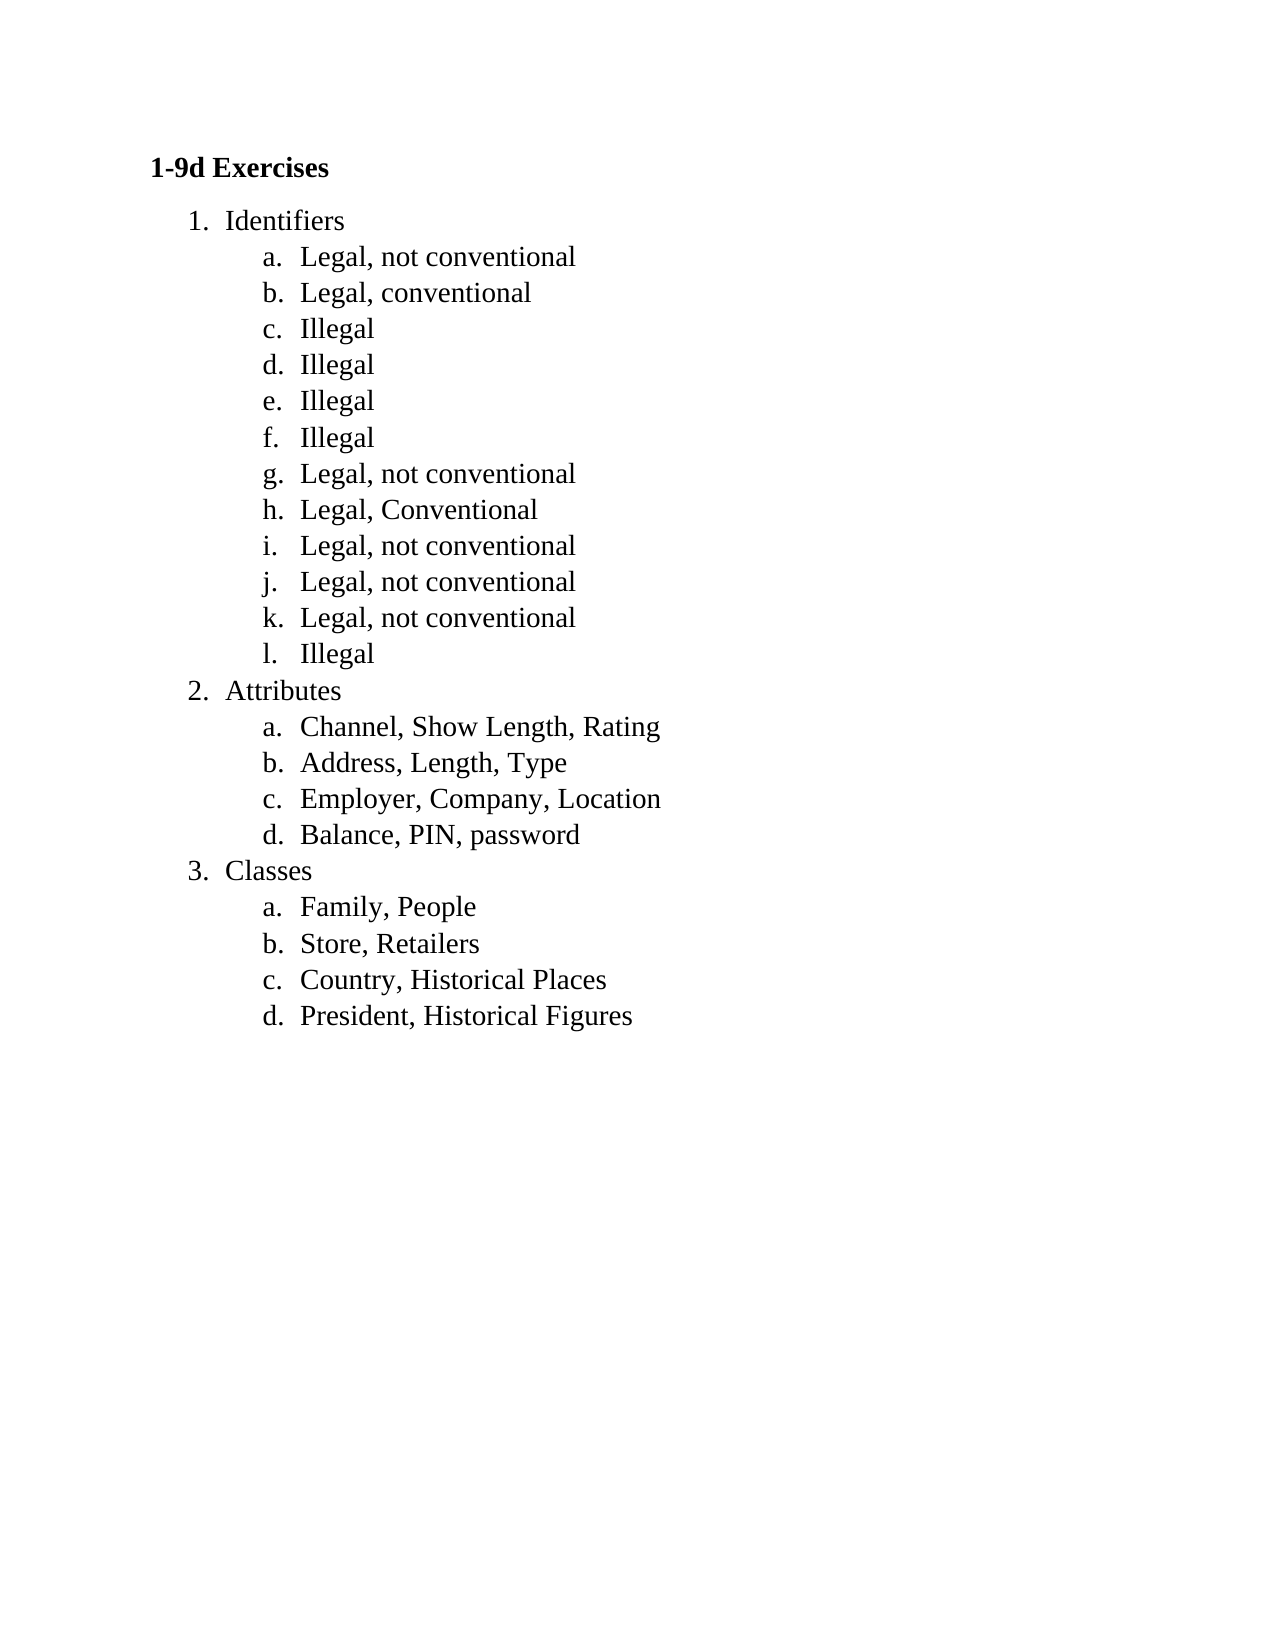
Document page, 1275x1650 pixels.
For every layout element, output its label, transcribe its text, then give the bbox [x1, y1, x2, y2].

list Family, People [262, 889, 1125, 923]
list Balance, PIN, password [262, 817, 1125, 851]
list President, Historical Figures [262, 998, 1125, 1032]
list Illegal [262, 420, 1125, 453]
list Identifiers [187, 203, 1125, 236]
list Legal, not conventional [262, 564, 1125, 598]
list Legal, conventional [262, 275, 1125, 309]
list Employer, Company, Location [262, 781, 1125, 815]
list Illegal [262, 347, 1125, 381]
list Legal, not conventional [262, 528, 1125, 562]
list Legal, Conventional [262, 492, 1125, 526]
list Legal, not conventional [262, 600, 1125, 634]
list Legal, not conventional [262, 239, 1125, 272]
list Legal, not conventional [262, 456, 1125, 489]
list Classes [187, 853, 1125, 887]
list Store, Retailers [262, 926, 1125, 959]
list Illegal [262, 383, 1125, 417]
list Country, Historical Places [262, 962, 1125, 995]
list Address, Length, Type [262, 745, 1125, 778]
list Channel, Show Length, Rating [262, 709, 1125, 742]
list Illegal [262, 637, 1125, 670]
list Illegal [262, 311, 1125, 345]
list Attributes [187, 673, 1125, 706]
text 1-9d Exercises [150, 150, 1125, 183]
